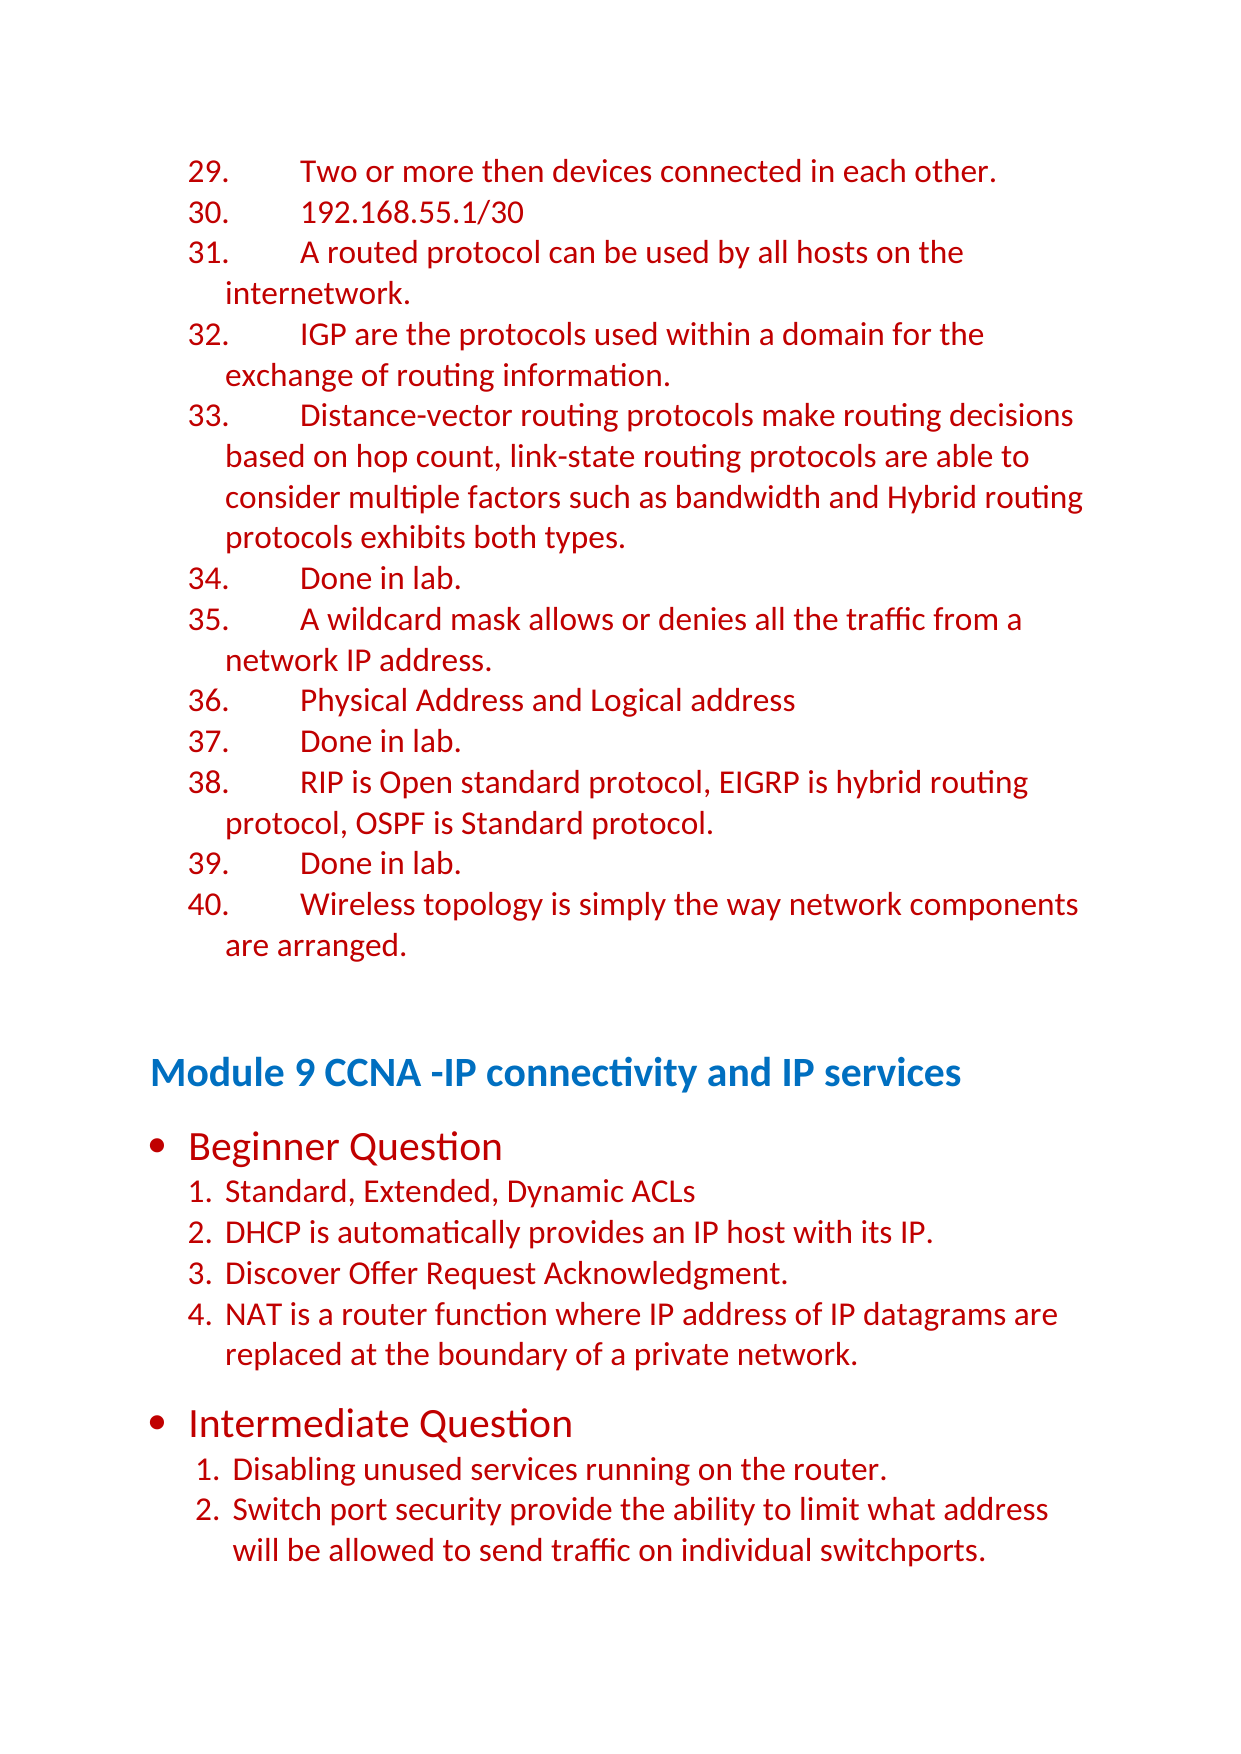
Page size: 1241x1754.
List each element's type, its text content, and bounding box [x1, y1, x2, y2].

list Done in lab. [187, 842, 1090, 883]
text Module 9 CCNA -IP connectivity and IP services [150, 1046, 1090, 1097]
text  Intermediate Question [150, 1397, 1090, 1448]
list Discover Offer Request Acknowledgment. [187, 1252, 1090, 1293]
list A routed protocol can be used by all hosts on the internetwork. [187, 231, 1090, 313]
list Distance-vector routing protocols make routing decisions based on hop count, link-state routing protocols are able to consider multiple factors such as bandwidth and Hybrid routing protocols exhibits both types. [187, 394, 1090, 557]
list Physical Address and Logical address [187, 679, 1090, 720]
list Done in lab. [187, 557, 1090, 598]
list RIP is Open standard protocol, EIGRP is hybrid routing protocol, OSPF is Standard protocol. [187, 761, 1090, 842]
list A wildcard mask allows or denies all the traffic from a network IP address. [187, 598, 1090, 679]
list Standard, Extended, Dynamic ACLs [187, 1170, 1090, 1211]
list 192.168.55.1/30 [187, 191, 1090, 231]
list NAT is a router function where IP address of IP datagrams are replaced at the boundary of a private network. [187, 1293, 1090, 1374]
list IGP are the protocols used within a domain for the exchange of routing information. [187, 313, 1090, 394]
list Done in lab. [187, 720, 1090, 761]
list Disabling unused services running on the router. [195, 1448, 1090, 1488]
list Two or more then devices connected in each other. [187, 150, 1090, 191]
list Wireless topology is simply the way network components are arranged. [187, 883, 1090, 964]
list DHCP is automatically provides an IP host with its IP. [187, 1211, 1090, 1252]
text  Beginner Question [150, 1119, 1090, 1170]
list Switch port security provide the ability to limit what address will be allowed to send traffic on individual switchports. [195, 1488, 1090, 1570]
